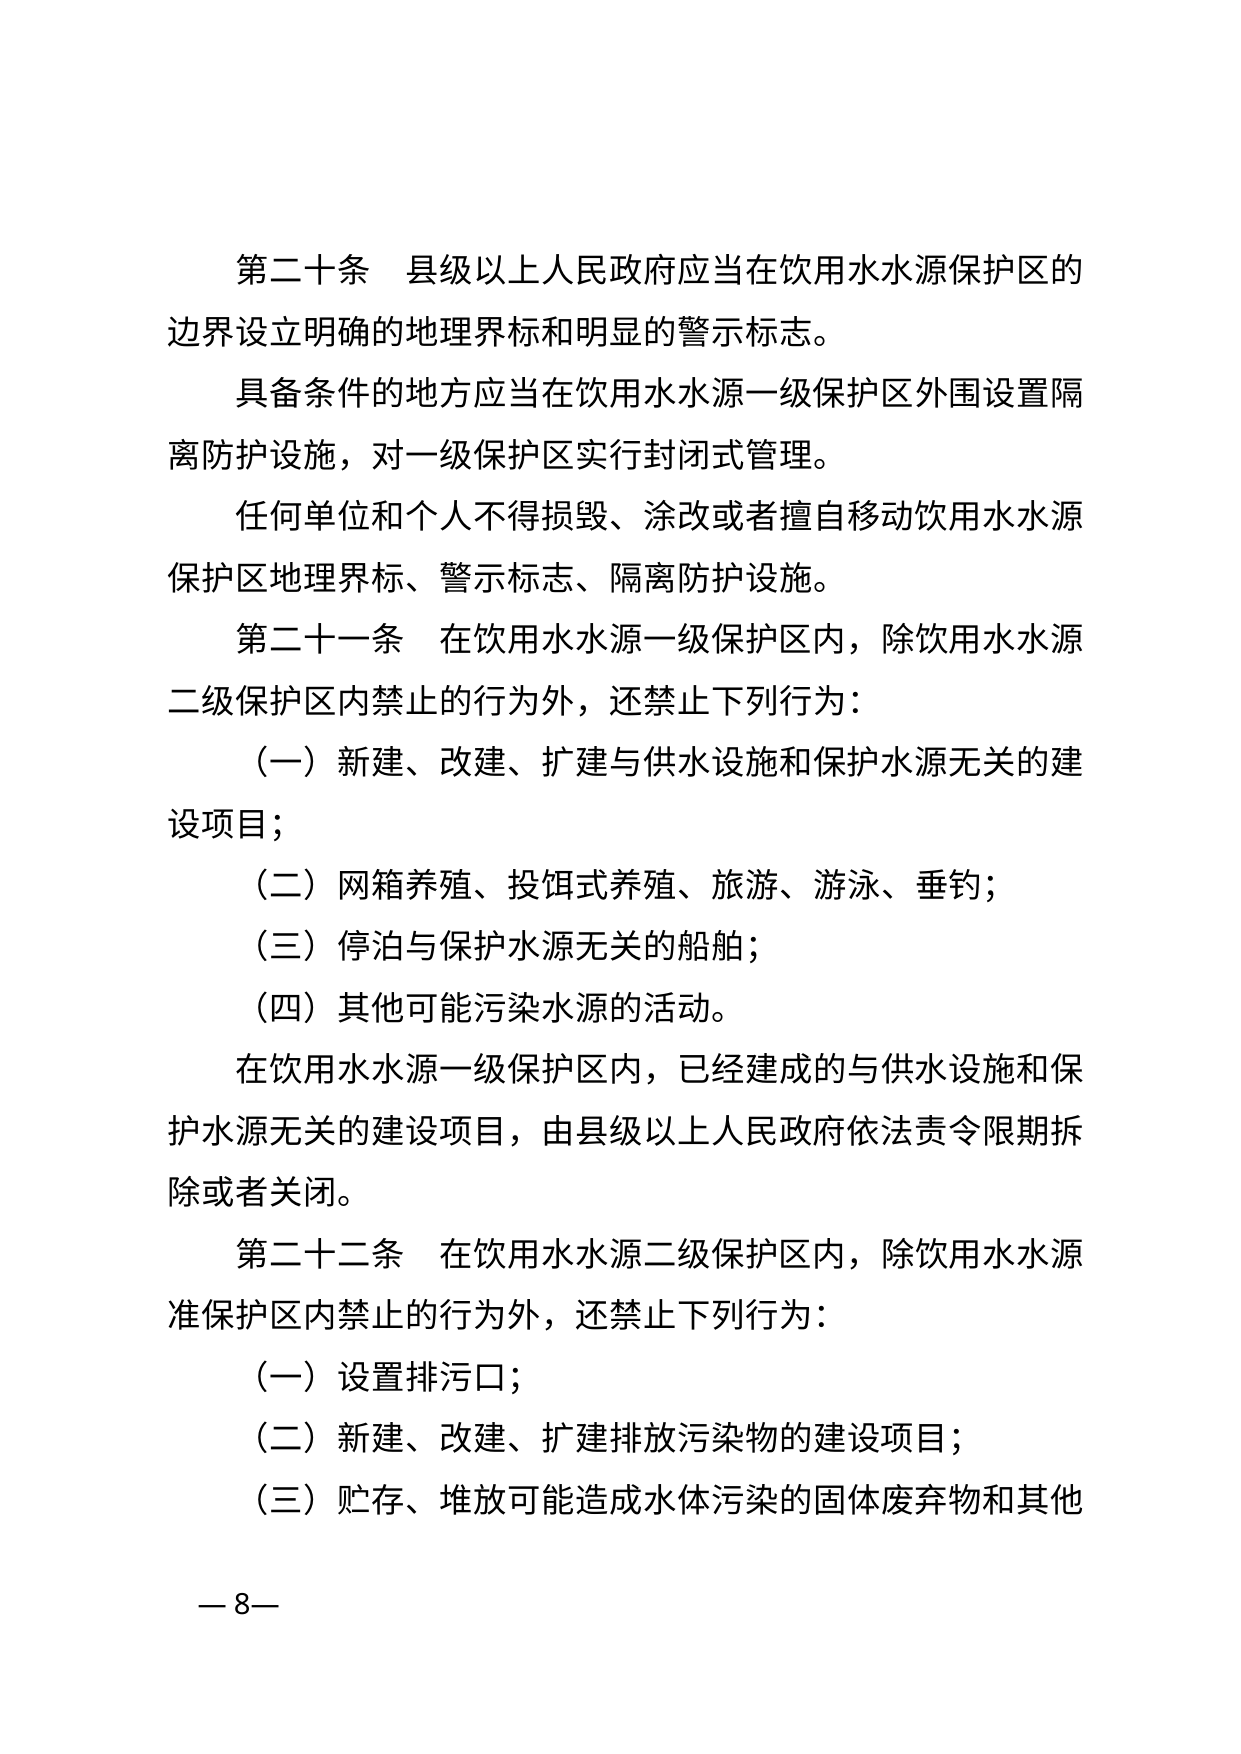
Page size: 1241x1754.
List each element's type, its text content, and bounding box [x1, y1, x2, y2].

text （二）新建、改建、扩建排放污染物的建设项目； [168, 1405, 1084, 1467]
text 任何单位和个人不得损毁、涂改或者擅自移动饮用水水源保护区地理界标、警示标志、隔离防护设施。 [168, 483, 1084, 606]
text （四）其他可能污染水源的活动。 [168, 975, 1084, 1037]
text 第二十一条 在饮用水水源一级保护区内，除饮用水水源二级保护区内禁止的行为外，还禁止下列行为： [168, 606, 1084, 729]
text 具备条件的地方应当在饮用水水源一级保护区外围设置隔离防护设施，对一级保护区实行封闭式管理。 [168, 361, 1084, 483]
text 在饮用水水源一级保护区内，已经建成的与供水设施和保护水源无关的建设项目，由县级以上人民政府依法责令限期拆除或者关闭。 [168, 1037, 1084, 1221]
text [168, 1467, 1084, 1528]
text （一）新建、改建、扩建与供水设施和保护水源无关的建设项目； [168, 729, 1084, 852]
text （二）网箱养殖、投饵式养殖、旅游、游泳、垂钓； [168, 852, 1084, 914]
text 第二十条 县级以上人民政府应当在饮用水水源保护区的边界设立明确的地理界标和明显的警示标志。 [168, 238, 1084, 361]
text （一）设置排污口； [168, 1344, 1084, 1405]
text 第二十二条 在饮用水水源二级保护区内，除饮用水水源准保护区内禁止的行为外，还禁止下列行为： [168, 1221, 1084, 1344]
text （三）停泊与保护水源无关的船舶； [168, 914, 1084, 975]
